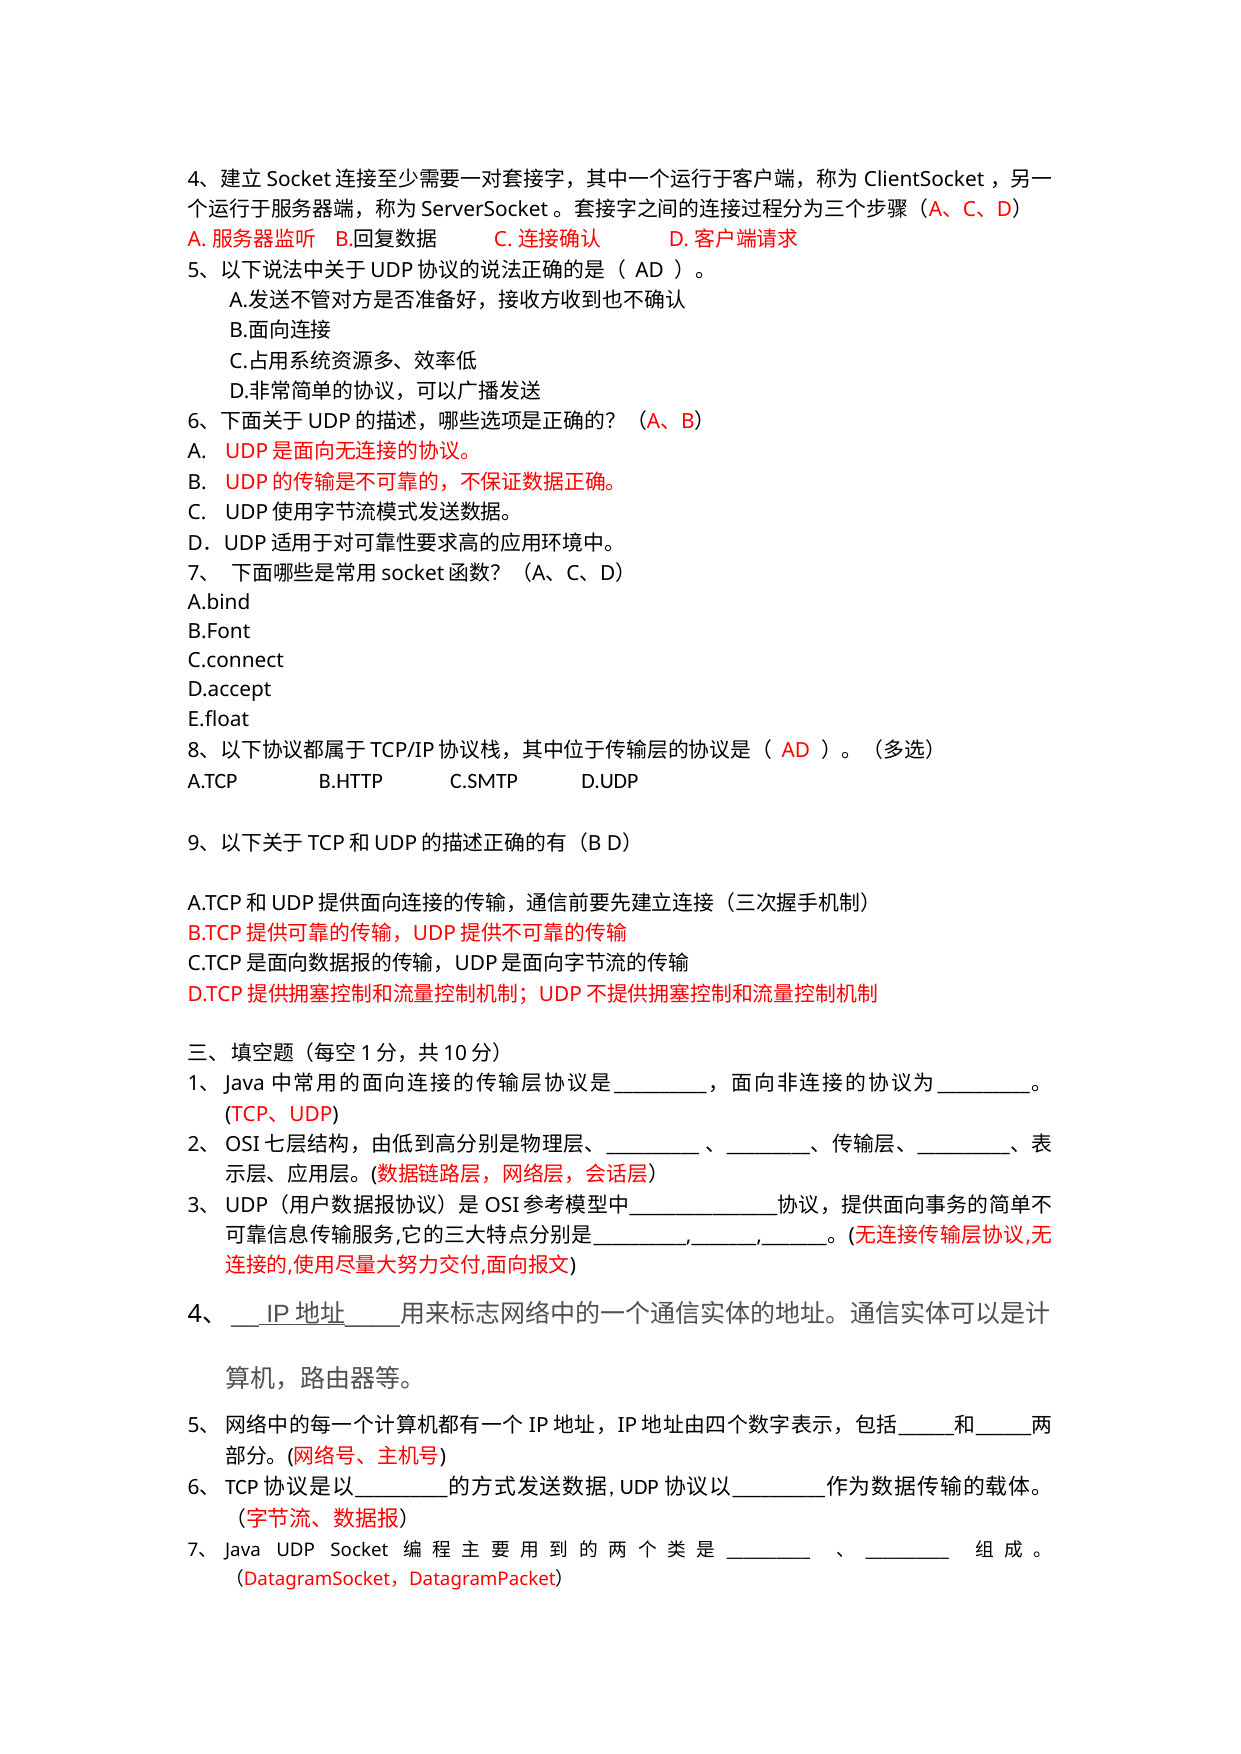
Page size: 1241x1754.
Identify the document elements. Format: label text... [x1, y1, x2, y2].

list OSI七层结构，由低到高分别是物理层、__________ 、_________、传输层、__________、表示层、应用层。(数据链路层，网络层，会话层） [187, 1127, 1053, 1188]
text D．UDP适用于对可靠性要求高的应用环境中。 [187, 526, 1053, 556]
text A. 服务器监听 B.回复数据 C. 连接确认 D. 客户端请求 [187, 223, 1053, 253]
list Java UDP Socket编程主要用到的两个类是__________ 、__________ 组成。（DatagramSocket，DatagramPacket） [187, 1533, 1053, 1591]
text D.accept [187, 674, 1053, 703]
list A.发送不管对方是否准备好，接收方收到也不确认 [187, 283, 1053, 313]
list 填空题（每空1分，共10分） [187, 1036, 1053, 1067]
text E.float [187, 703, 1053, 732]
text 4、建立Socket连接至少需要一对套接字，其中一个运行于客户端，称为ClientSocket ，另一个运行于服务器端，称为ServerSocket 。套接字之间的连接过程分为三个步骤（A、C、D） [187, 162, 1053, 223]
list UDP使用字节流模式发送数据。 [187, 495, 1053, 526]
list 网络中的每一个计算机都有一个IP地址，IP地址由四个数字表示，包括______和______两部分。(网络号、主机号) [187, 1409, 1053, 1469]
text 7、 下面哪些是常用socket函数？（A、C、D） [187, 556, 1053, 586]
list B.TCP提供可靠的传输，UDP提供不可靠的传输 [187, 916, 1053, 946]
list C.TCP是面向数据报的传输，UDP是面向字节流的传输 [187, 946, 1053, 977]
list D.非常简单的协议，可以广播发送 [187, 374, 1053, 404]
text C.connect [187, 645, 1053, 674]
list B.面向连接 [187, 313, 1053, 344]
text A.bind [187, 586, 1053, 616]
text A.TCP B.HTTP C.SMTP D.UDP [187, 765, 1053, 797]
list A.TCP和UDP提供面向连接的传输，通信前要先建立连接（三次握手机制） [187, 886, 1053, 916]
text 8、以下协议都属于TCP/IP协议栈，其中位于传输层的协议是（ AD ）。（多选） [187, 732, 1053, 765]
text 6、下面关于UDP的描述，哪些选项是正确的？（A、B） [187, 404, 1053, 435]
list TCP协议是以__________的方式发送数据, UDP协议以__________作为数据传输的载体。（字节流、数据报） [355, 1469, 1053, 1533]
list UDP的传输是不可靠的，不保证数据正确。 [187, 465, 1053, 495]
list C.占用系统资源多、效率低 [187, 344, 1053, 374]
list 9、以下关于TCP和UDP的描述正确的有（B D） [187, 826, 1053, 857]
list Java中常用的面向连接的传输层协议是__________，面向非连接的协议为__________。(TCP、UDP) [187, 1067, 1053, 1127]
list UDP（用户数据报协议）是OSI参考模型中________________协议，提供面向事务的简单不可靠信息传输服务,它的三大特点分别是__________,_______,_______。(无连接传输层协议,无连接的,使用尽量大努力交付,面向报文) [187, 1188, 1053, 1279]
list D.TCP提供拥塞控制和流量控制机制；UDP不提供拥塞控制和流量控制机制 [187, 977, 1053, 1007]
list UDP是面向无连接的协议。 [187, 435, 1053, 465]
text B.Font [187, 616, 1053, 645]
list __ IP地址____用来标志网络中的一个通信实体的地址。通信实体可以是计算机，路由器等。 [187, 1279, 1053, 1409]
text 5、以下说法中关于UDP协议的说法正确的是（ AD ）。 [187, 253, 1053, 283]
